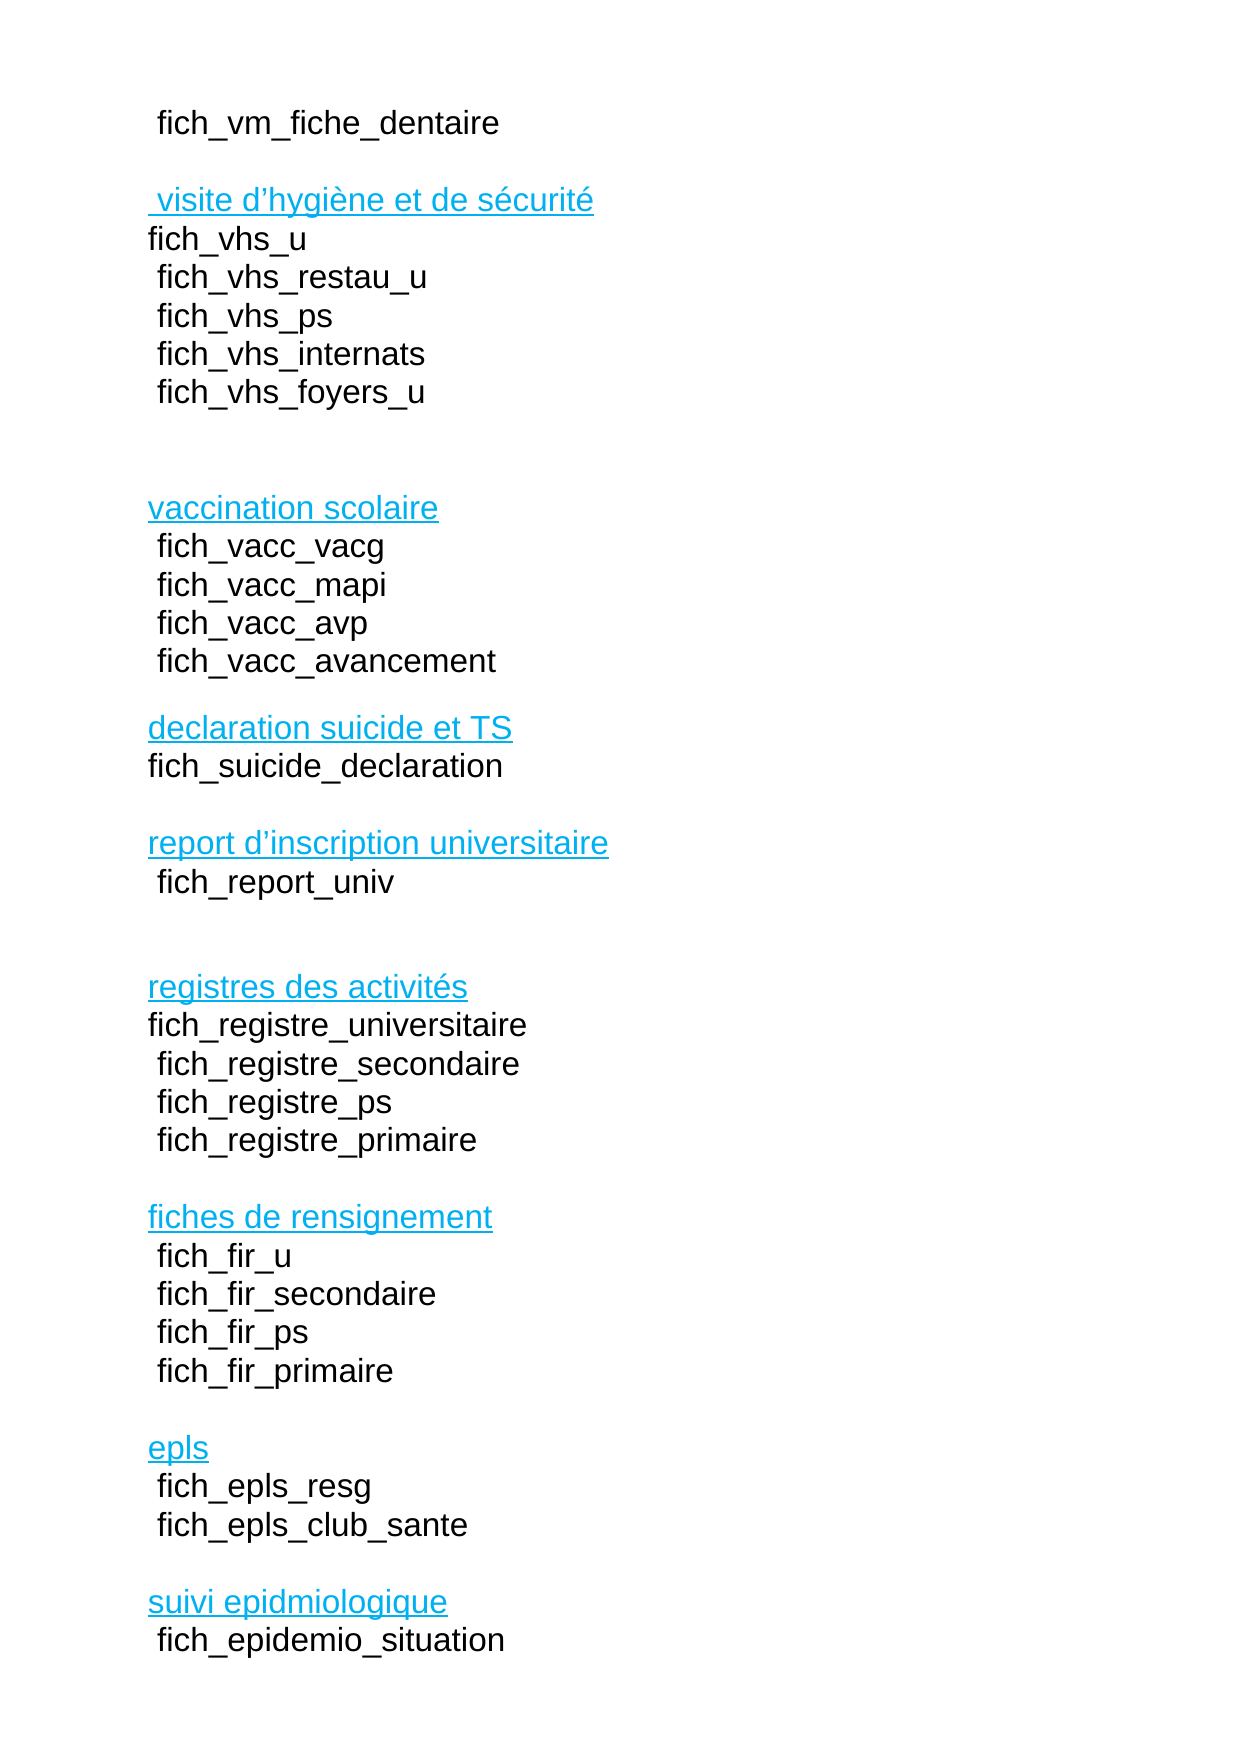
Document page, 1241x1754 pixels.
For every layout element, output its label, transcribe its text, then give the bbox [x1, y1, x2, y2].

text registres des activités [148, 967, 1093, 1005]
text fich_registre_universitaire [148, 1005, 1093, 1043]
text epls [148, 1428, 1093, 1466]
text fich_report_univ [148, 862, 1093, 900]
text fich_vhs_foyers_u [148, 372, 1093, 411]
text fich_fir_primaire [148, 1351, 1093, 1389]
text fich_registre_ps [148, 1082, 1093, 1120]
text visite d’hygiène et de sécurité [148, 180, 1093, 219]
text vaccination scolaire [148, 488, 1093, 526]
text fich_vacc_vacg [148, 526, 1093, 565]
text fich_vacc_mapi [148, 565, 1093, 603]
text fich_fir_u [148, 1236, 1093, 1274]
text fich_epls_resg [148, 1466, 1093, 1505]
text fich_registre_secondaire [148, 1043, 1093, 1082]
text fiches de rensignement [148, 1197, 1093, 1236]
text fich_fir_secondaire [148, 1274, 1093, 1313]
text fich_vacc_avancement [148, 642, 1093, 680]
text fich_registre_primaire [148, 1120, 1093, 1159]
text fich_suicide_declaration [148, 746, 1093, 785]
text fich_epls_club_sante [148, 1505, 1093, 1543]
text fich_epidemio_situation [148, 1620, 1093, 1658]
text fich_vacc_avp [148, 603, 1093, 642]
text fich_vhs_ps [148, 296, 1093, 334]
text fich_vhs_internats [148, 334, 1093, 372]
text report d’inscription universitaire [148, 823, 1093, 862]
text fich_fir_ps [148, 1313, 1093, 1351]
text fich_vhs_restau_u [148, 257, 1093, 296]
text fich_vhs_u [148, 219, 1093, 257]
text fich_vm_fiche_dentaire [148, 103, 1093, 142]
text suivi epidmiologique [148, 1582, 1093, 1620]
text declaration suicide et TS [148, 708, 1093, 746]
